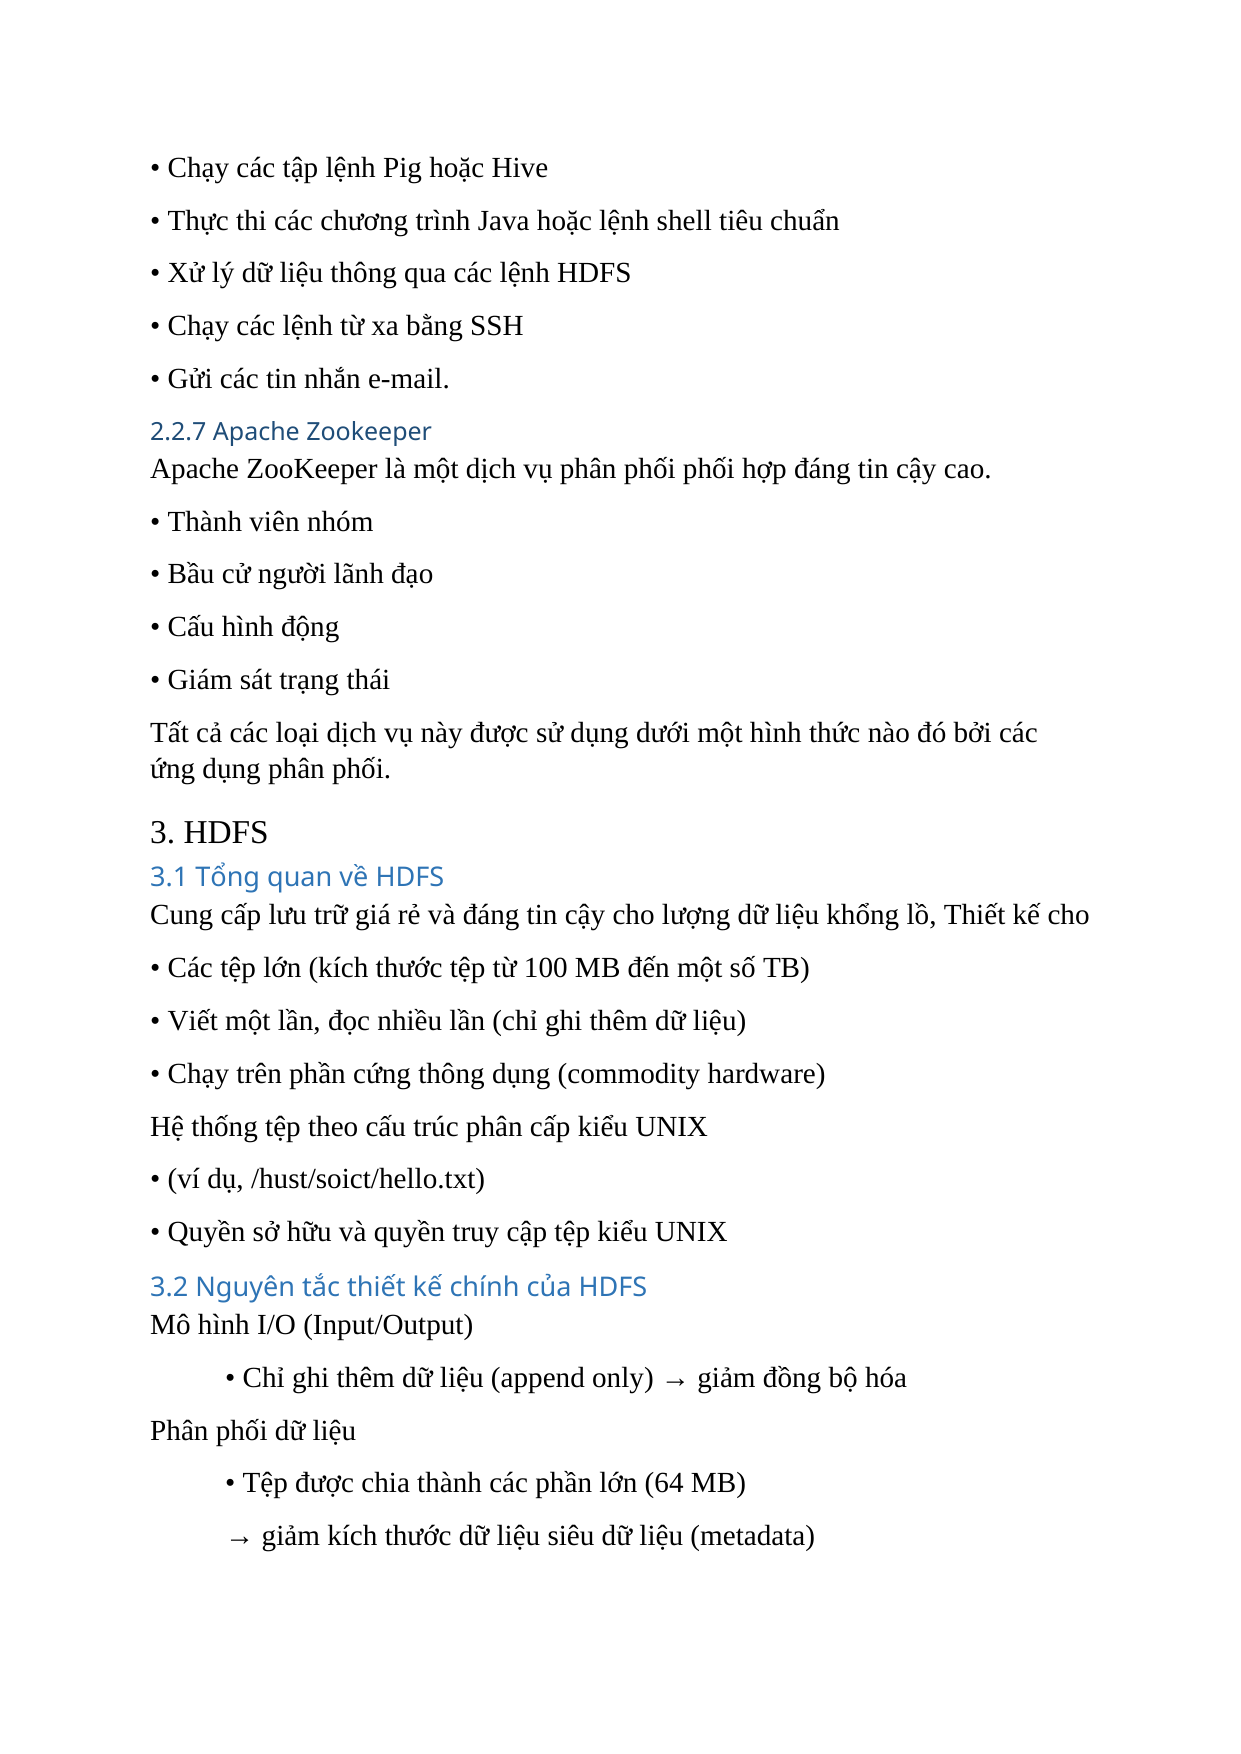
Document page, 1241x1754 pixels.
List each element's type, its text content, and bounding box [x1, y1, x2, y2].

text • Thực thi các chương trình Java hoặc lệnh shell tiêu chuẩn [150, 203, 1090, 236]
text • Xử lý dữ liệu thông qua các lệnh HDFS [150, 256, 1090, 289]
text • Giám sát trạng thái [150, 662, 1090, 696]
text Mô hình I/O (Input/Output) [150, 1307, 1090, 1341]
text • Chạy trên phần cứng thông dụng (commodity hardware) [150, 1056, 1090, 1089]
subtitle 3.1 Tổng quan về HDFS [150, 858, 1090, 894]
text • Chạy các lệnh từ xa bằng SSH [150, 308, 1090, 342]
text • Chạy các tập lệnh Pig hoặc Hive [150, 150, 1090, 183]
text • Viết một lần, đọc nhiều lần (chỉ ghi thêm dữ liệu) [150, 1003, 1090, 1037]
text Phân phối dữ liệu [150, 1413, 1090, 1446]
text Tất cả các loại dịch vụ này được sử dụng dưới một hình thức nào đó bởi các ứng dụng phân phối. [150, 715, 1090, 784]
text • Quyền sở hữu và quyền truy cập tệp kiểu UNIX [150, 1214, 1090, 1248]
text → giảm kích thước dữ liệu siêu dữ liệu (metadata) [150, 1518, 1090, 1552]
subtitle 3. HDFS [150, 812, 1090, 851]
text Apache ZooKeeper là một dịch vụ phân phối phối hợp đáng tin cậy cao. [150, 451, 1090, 484]
text • Gửi các tin nhắn e-mail. [150, 361, 1090, 395]
text • Tệp được chia thành các phần lớn (64 MB) [150, 1465, 1090, 1499]
text • Thành viên nhóm [150, 504, 1090, 537]
subtitle 2.2.7 Apache Zookeeper [150, 414, 1090, 448]
text • Bầu cử người lãnh đạo [150, 556, 1090, 590]
text • Chỉ ghi thêm dữ liệu (append only) → giảm đồng bộ hóa [150, 1360, 1090, 1393]
text Cung cấp lưu trữ giá rẻ và đáng tin cậy cho lượng dữ liệu khổng lồ, Thiết kế cho [150, 897, 1090, 931]
subtitle 3.2 Nguyên tắc thiết kế chính của HDFS [150, 1267, 1090, 1304]
text • Các tệp lớn (kích thước tệp từ 100 MB đến một số TB) [150, 950, 1090, 984]
text • (ví dụ, /hust/soict/hello.txt) [150, 1162, 1090, 1195]
text • Cấu hình động [150, 609, 1090, 643]
text Hệ thống tệp theo cấu trúc phân cấp kiểu UNIX [150, 1109, 1090, 1142]
